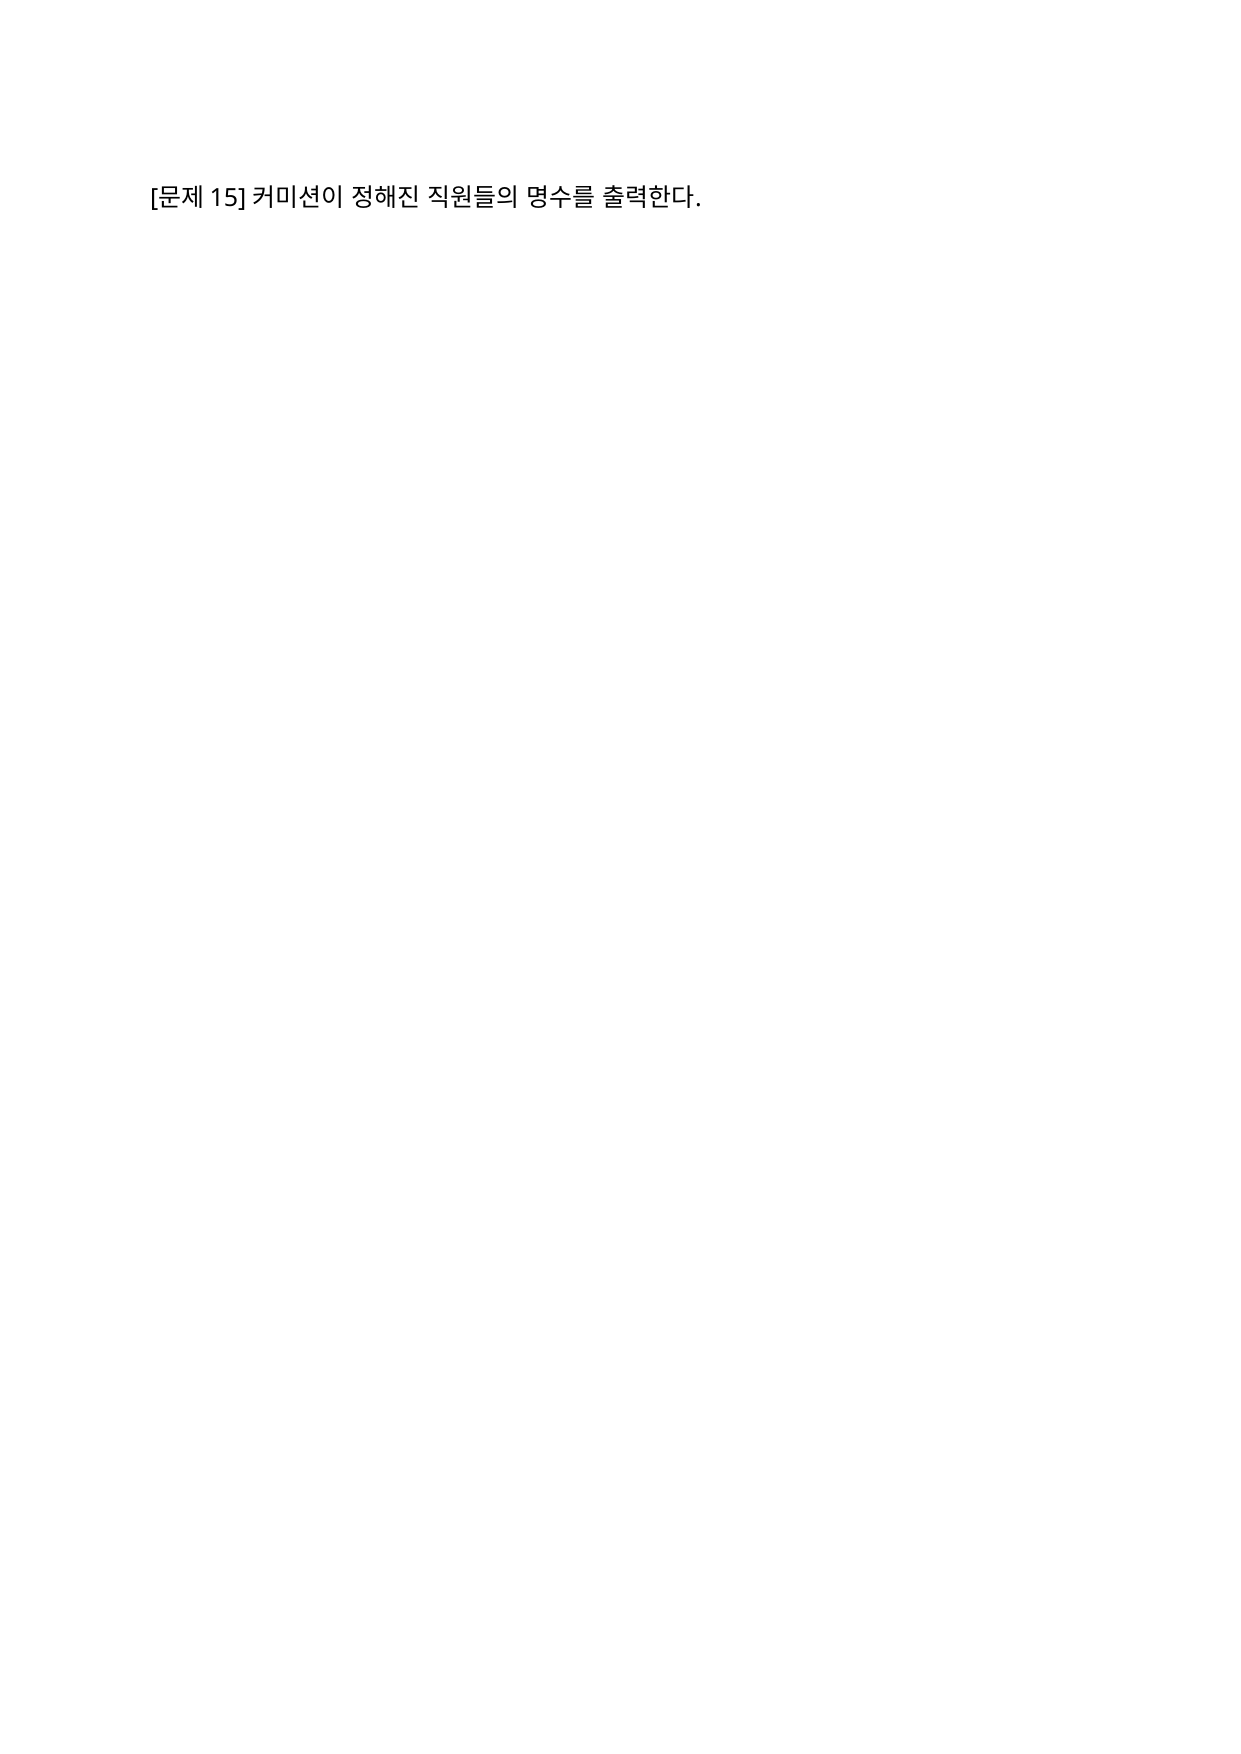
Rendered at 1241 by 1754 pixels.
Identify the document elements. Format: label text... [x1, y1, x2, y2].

text [문제15] 커미션이 정해진 직원들의 명수를 출력한다. [150, 177, 1090, 213]
